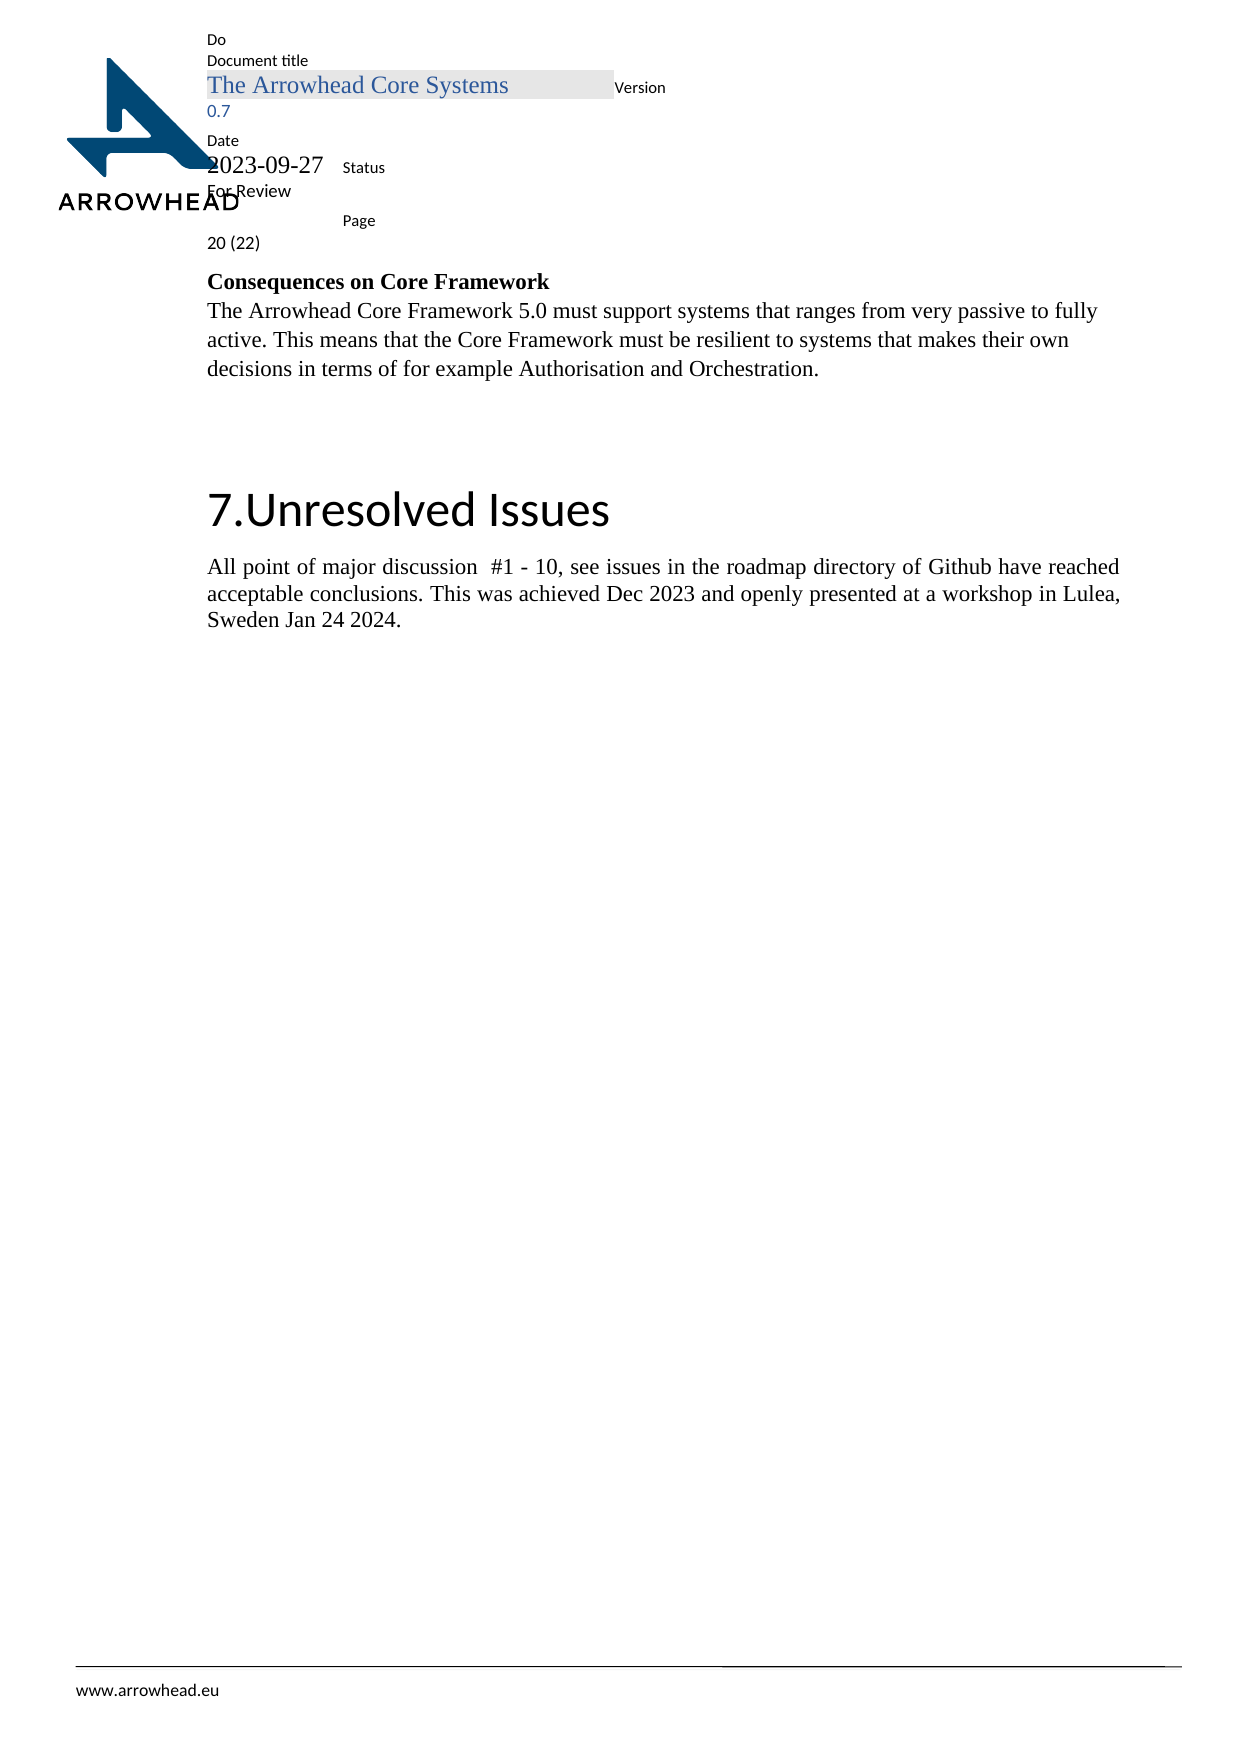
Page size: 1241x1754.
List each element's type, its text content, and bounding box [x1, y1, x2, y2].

text All point of major discussion #1 - 10, see issues in the roadmap directory of Github have reached acceptable conclusions. This was achieved Dec 2023 and openly presented at a workshop in Lulea, Sweden Jan 24 2024. [207, 553, 1122, 632]
picture [58, 58, 239, 217]
title Unresolved Issues [207, 487, 1122, 537]
text Consequences on Core Framework The Arrowhead Core Framework 5.0 must support systems that ranges from very passive to fully active. This means that the Core Framework must be resilient to systems that makes their own decisions in terms of for example Authorisation and Orchestration. [207, 266, 1122, 382]
